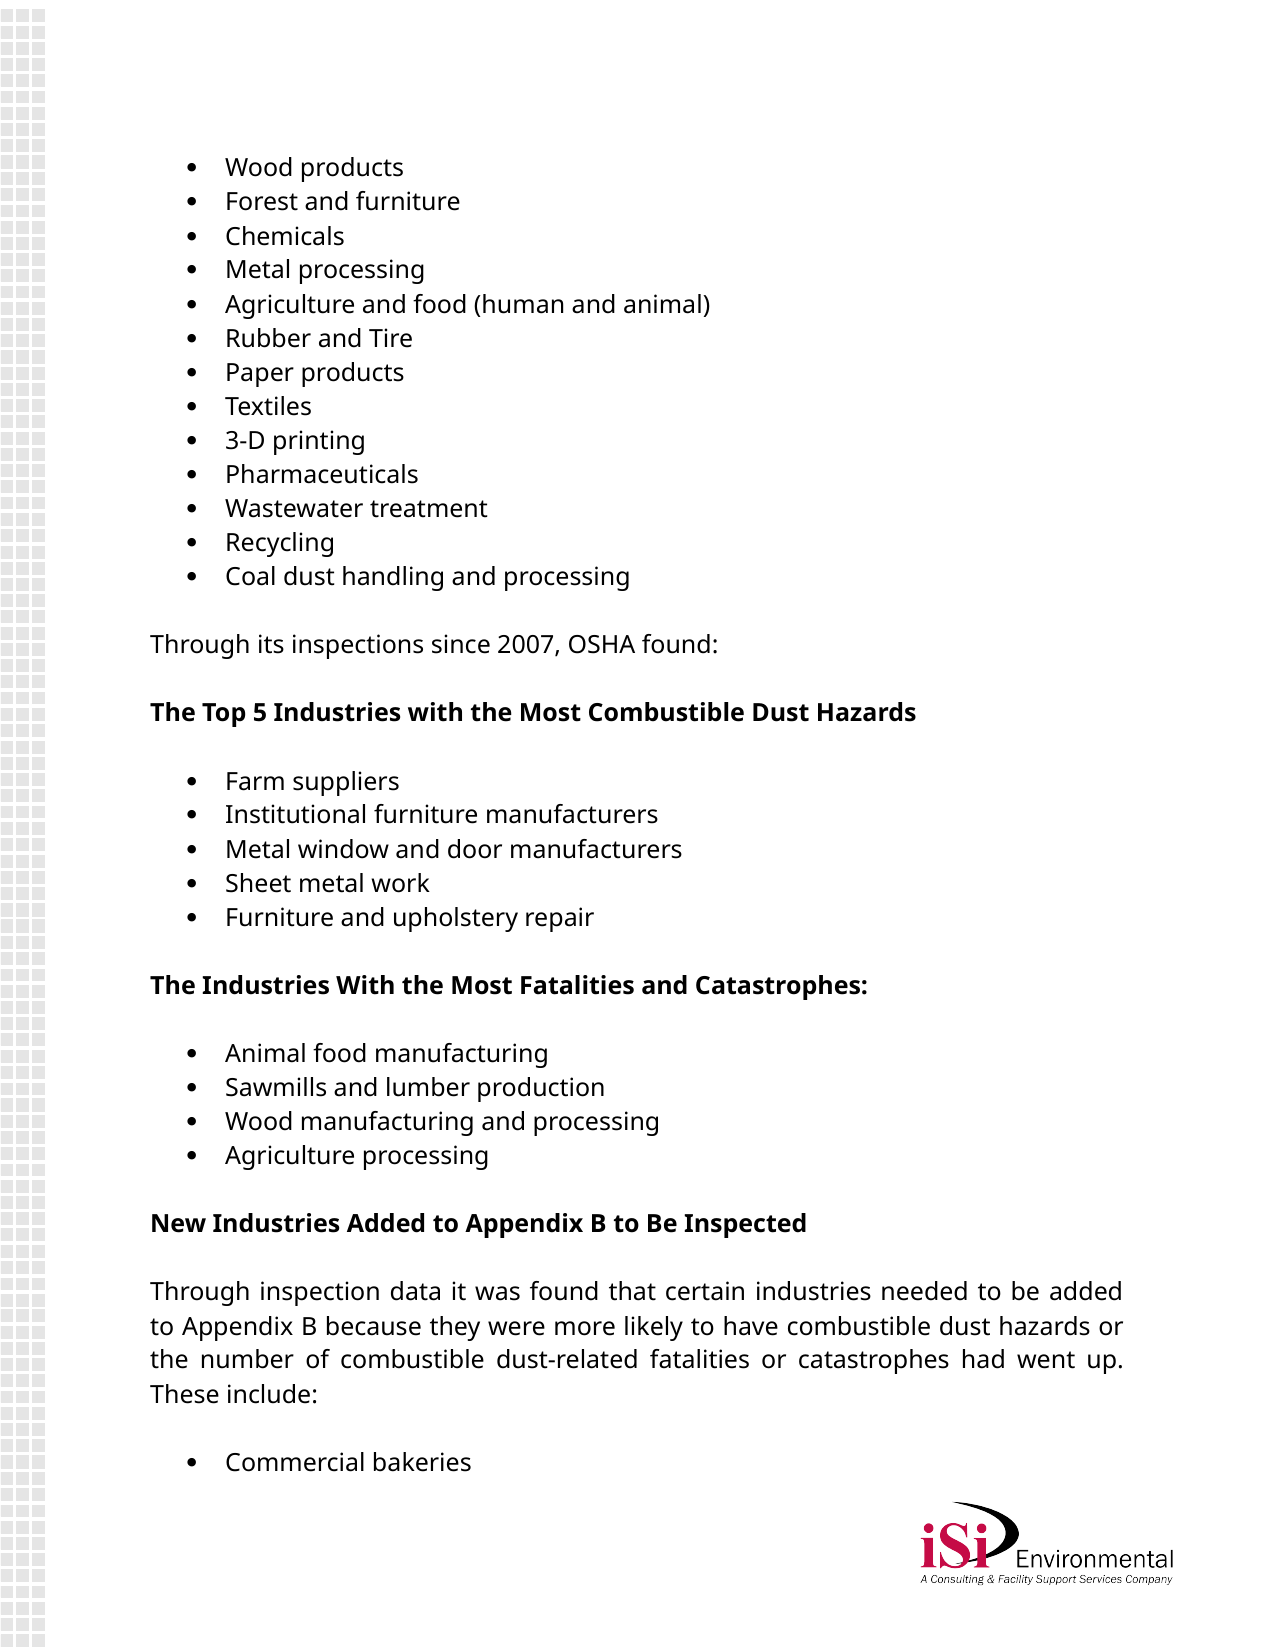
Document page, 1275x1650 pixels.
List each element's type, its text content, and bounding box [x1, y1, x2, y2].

list Forest and furniture [187, 184, 1125, 218]
list Coal dust handling and processing [187, 559, 1125, 593]
list Sheet metal work [187, 865, 1125, 899]
text The Top 5 Industries with the Most Combustible Dust Hazards [150, 695, 1125, 729]
list Sawmills and lumber production [187, 1070, 1125, 1104]
list Commercial bakeries [187, 1444, 1125, 1478]
picture [911, 1493, 1180, 1595]
list Textiles [187, 388, 1125, 422]
text New Industries Added to Appendix B to Be Inspected [150, 1206, 1125, 1240]
list Pharmaceuticals [187, 457, 1125, 491]
list Metal window and door manufacturers [187, 831, 1125, 865]
list 3-D printing [187, 422, 1125, 457]
text The Industries With the Most Fatalities and Catastrophes: [150, 967, 1125, 1002]
list Paper products [187, 354, 1125, 388]
list Metal processing [187, 252, 1125, 286]
list Farm suppliers [187, 763, 1125, 797]
list Rubber and Tire [187, 320, 1125, 354]
list Agriculture and food (human and animal) [187, 286, 1125, 320]
list Chemicals [187, 218, 1125, 252]
list Animal food manufacturing [187, 1036, 1125, 1070]
list Recycling [187, 525, 1125, 559]
text Through its inspections since 2007, OSHA found: [150, 627, 1125, 661]
list Wood products [187, 150, 1125, 184]
list Institutional furniture manufacturers [187, 797, 1125, 831]
list Wastewater treatment [187, 491, 1125, 525]
list Agriculture processing [187, 1138, 1125, 1172]
list Furniture and upholstery repair [187, 899, 1125, 933]
list Wood manufacturing and processing [187, 1104, 1125, 1138]
text Through inspection data it was found that certain industries needed to be added to Appendix B because they were more likely to have combustible dust hazards or the number of combustible dust-related fatalities or catastrophes had went up. These include: [150, 1274, 1125, 1410]
